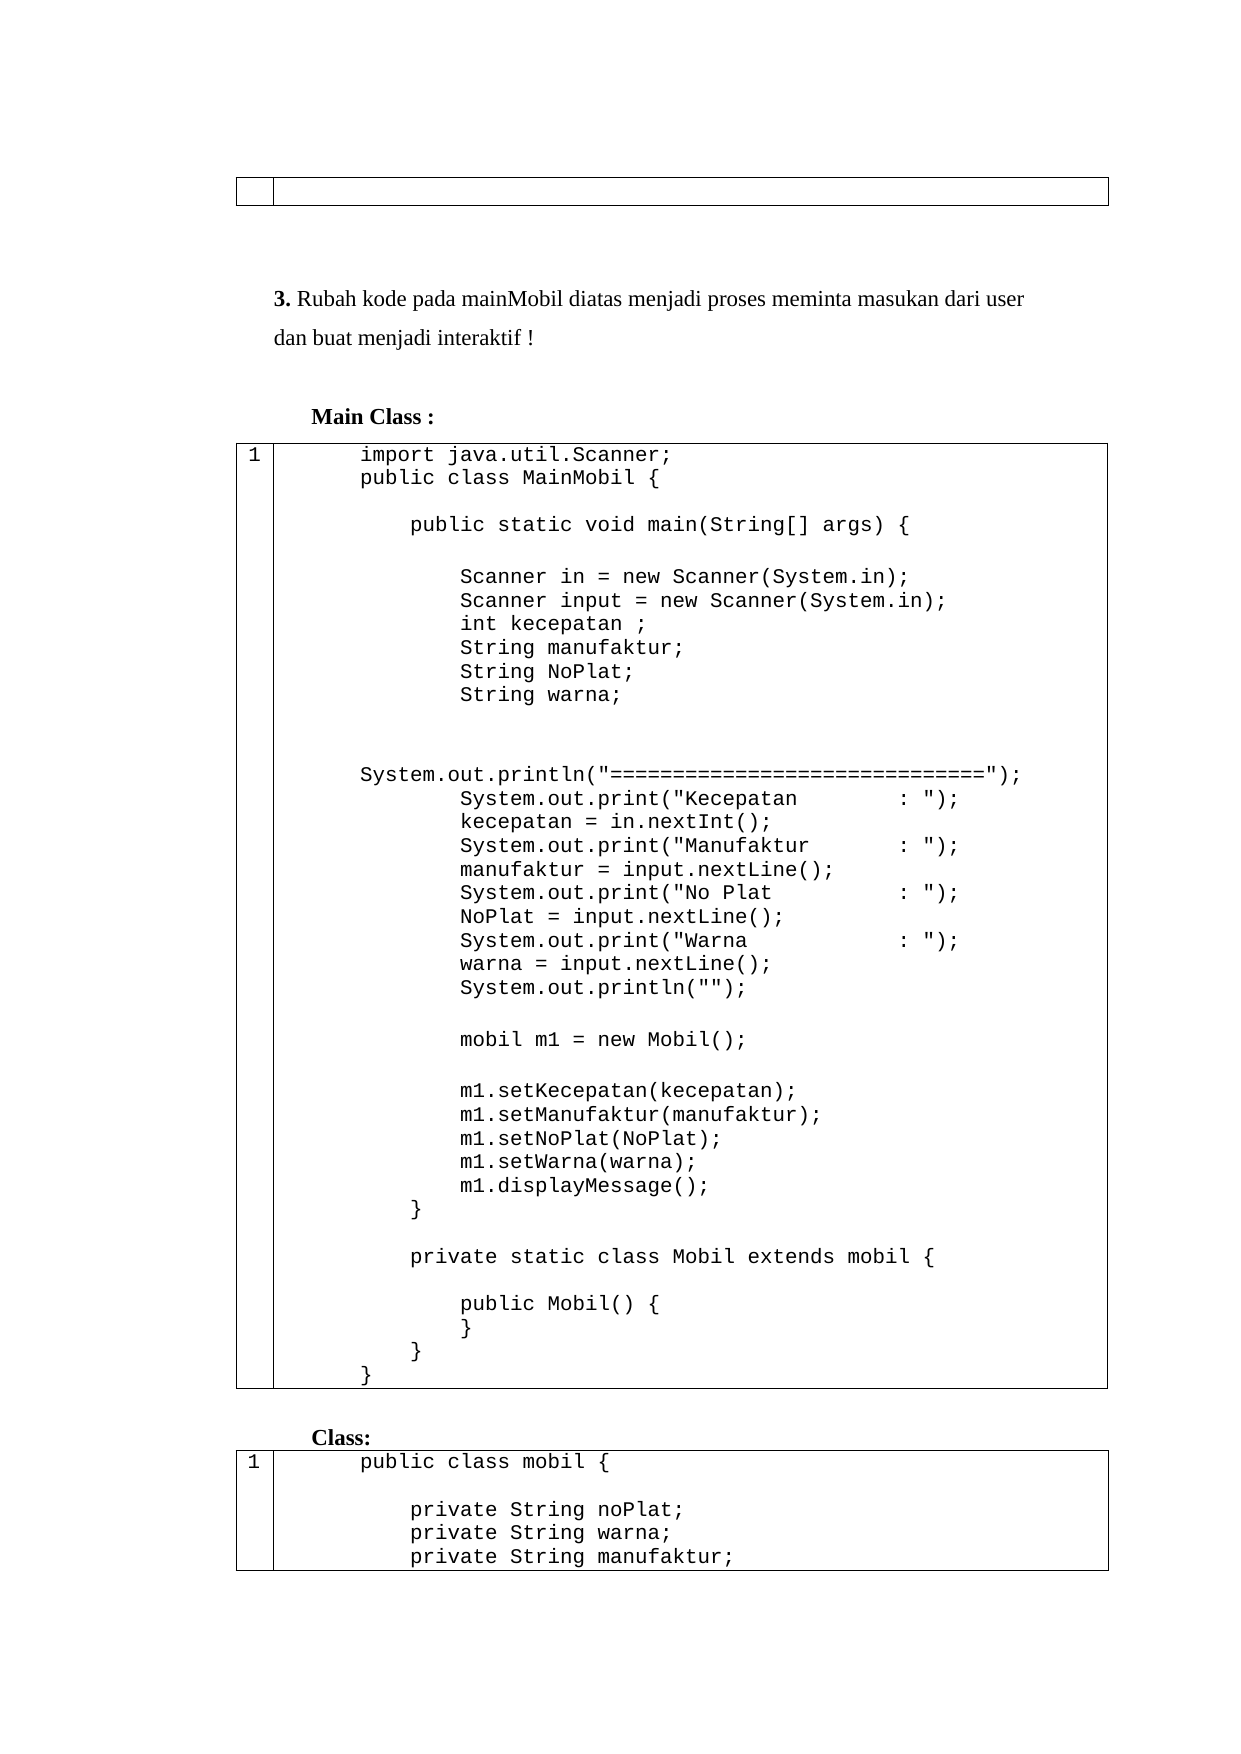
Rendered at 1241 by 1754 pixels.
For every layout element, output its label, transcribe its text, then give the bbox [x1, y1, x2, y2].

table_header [274, 1451, 1108, 1570]
list Class: [311, 1424, 1063, 1450]
table_header import java.util.Scanner; public class MainMobil { public static void main(String[] args) { Scanner in = new Scanner(System.in); Scanner input = new Scanner(System.in); int kecepatan ; String manufaktur; String NoPlat; String warna; System.out.println("=============================="); System.out.print("Kecepatan : "); kecepatan = in.nextInt(); System.out.print("Manufaktur : "); manufaktur = input.nextLine(); System.out.print("No Plat : "); NoPlat = input.nextLine(); System.out.print("Warna : "); warna = input.nextLine(); System.out.println(""); mobil m1 = new Mobil(); m1.setKecepatan(kecepatan); m1.setManufaktur(manufaktur); m1.setNoPlat(NoPlat); m1.setWarna(warna); m1.displayMessage(); } private static class Mobil extends mobil { public Mobil() { } } } [274, 444, 1107, 1388]
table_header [274, 178, 1108, 204]
list Main Class : [311, 403, 1063, 429]
table_header 1 [237, 178, 273, 204]
text 3. Rubah kode pada mainMobil diatas menjadi proses meminta masukan dari user dan buat menjadi interaktif ! [274, 284, 1063, 350]
table_header 1 [237, 444, 273, 1388]
table_header 1 [237, 1451, 273, 1570]
